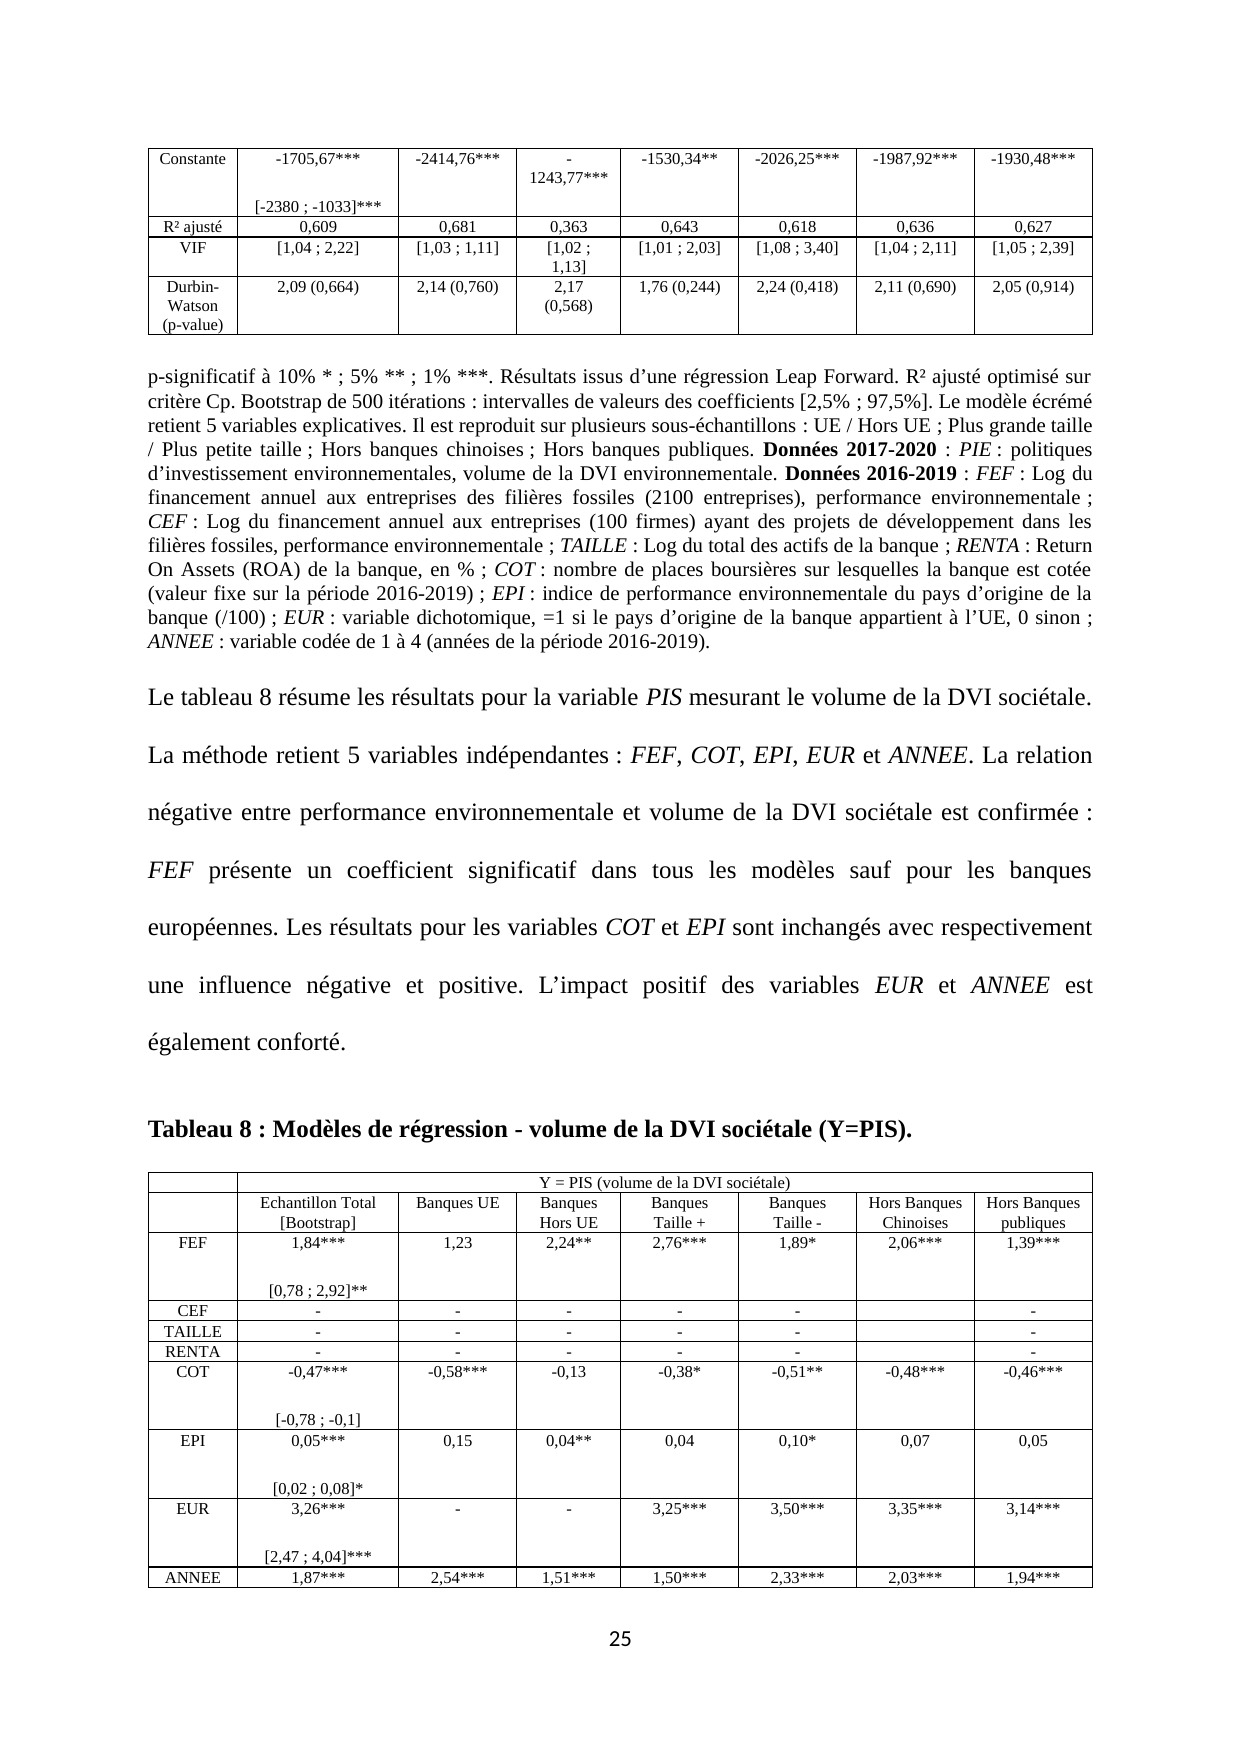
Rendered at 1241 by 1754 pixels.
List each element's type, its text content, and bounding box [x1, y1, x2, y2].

table_cell RENTA [149, 1342, 237, 1361]
table_cell -0,46*** [975, 1362, 1092, 1429]
table_cell 0,04** [517, 1430, 620, 1498]
table_cell 2,17 (0,568) [517, 277, 620, 334]
text Tableau 8 : Modèles de régression - volume de la DVI sociétale (Y=PIS). [148, 1114, 1093, 1143]
table_cell -0,13 [517, 1362, 620, 1429]
table_cell Banques Taille - [739, 1193, 856, 1232]
table_cell - [399, 1342, 516, 1361]
table_cell [1,03 ; 1,11] [399, 238, 516, 276]
table_cell - [975, 1342, 1092, 1361]
table_cell 0,627 [975, 217, 1092, 236]
table_cell 1,50*** [621, 1568, 738, 1587]
table_cell - [621, 1321, 738, 1341]
table_cell - [621, 1301, 738, 1320]
table_cell Constante [149, 149, 237, 216]
table_cell - [517, 1321, 620, 1341]
table_cell 0,636 [857, 217, 974, 236]
table_cell -2414,76*** [399, 149, 516, 216]
table_cell FEF [149, 1233, 237, 1300]
table_cell 2,09 (0,664) [238, 277, 398, 334]
table_cell 0,363 [517, 217, 620, 236]
table_cell 1,23 [399, 1233, 516, 1300]
table_cell - [517, 1499, 620, 1566]
table_cell [149, 1193, 237, 1232]
table_cell [1,05 ; 2,39] [975, 238, 1092, 276]
table_cell -0,48*** [857, 1362, 974, 1429]
table_cell -0,38* [621, 1362, 738, 1429]
table_cell 0,10* [739, 1430, 856, 1498]
table_cell 1,84*** [0,78 ; 2,92]** [238, 1233, 398, 1300]
table_cell - [975, 1301, 1092, 1320]
table_cell -1930,48*** [975, 149, 1092, 216]
table_cell 0,15 [399, 1430, 516, 1498]
table_cell - [739, 1342, 856, 1361]
table_cell -0,58*** [399, 1362, 516, 1429]
table_cell 1,51*** [517, 1568, 620, 1587]
table_cell 0,05*** [0,02 ; 0,08]* [238, 1430, 398, 1498]
table_header [149, 1173, 237, 1192]
table_cell [857, 1321, 974, 1341]
table_cell Hors Banques Chinoises [857, 1193, 974, 1232]
table_cell -0,47*** [-0,78 ; -0,1] [238, 1362, 398, 1429]
table_cell 3,26*** [2,47 ; 4,04]*** [238, 1499, 398, 1566]
table_cell Banques UE [399, 1193, 516, 1232]
table_cell COT [149, 1362, 237, 1429]
table_cell -1987,92*** [857, 149, 974, 216]
table_cell Hors Banques publiques [975, 1193, 1092, 1232]
table_cell - [739, 1321, 856, 1341]
table_cell - [399, 1321, 516, 1341]
table_header Y = PIS (volume de la DVI sociétale) [238, 1173, 1092, 1192]
table_cell -1530,34** [621, 149, 738, 216]
table_cell 2,06*** [857, 1233, 974, 1300]
table_cell [1,02 ; 1,13] [517, 238, 620, 276]
table_cell Banques Taille + [621, 1193, 738, 1232]
table_cell -1243,77*** [517, 149, 620, 216]
table_cell 2,05 (0,914) [975, 277, 1092, 334]
table_cell 0,07 [857, 1430, 974, 1498]
table_cell EPI [149, 1430, 237, 1498]
table_cell 1,76 (0,244) [621, 277, 738, 334]
table_cell [857, 1301, 974, 1320]
table_cell - [238, 1301, 398, 1320]
table_cell -0,51** [739, 1362, 856, 1429]
text p-significatif à 10% * ; 5% ** ; 1% ***. Résultats issus d’une régression Leap Forward. R² ajusté optimisé sur critère Cp. Bootstrap de 500 itérations : intervalles de valeurs des coefficients [2,5% ; 97,5%]. Le modèle écrémé retient 5 variables explicatives. Il est reproduit sur plusieurs sous-échantillons : UE / Hors UE ; Plus grande taille / Plus petite taille ; Hors banques chinoises ; Hors banques publiques. Données 2017-2020 : PIE : politiques d’investissement environnementales, volume de la DVI environnementale. Données 2016-2019 : FEF : Log du financement annuel aux entreprises des filières fossiles (2100 entreprises), performance environnementale ; CEF : Log du financement annuel aux entreprises (100 firmes) ayant des projets de développement dans les filières fossiles, performance environnementale ; TAILLE : Log du total des actifs de la banque ; RENTA : Return On Assets (ROA) de la banque, en % ; COT : nombre de places boursières sur lesquelles la banque est cotée (valeur fixe sur la période 2016-2019) ; EPI : indice de performance environnementale du pays d’origine de la banque (/100) ; EUR : variable dichotomique, =1 si le pays d’origine de la banque appartient à l’UE, 0 sinon ; ANNEE : variable codée de 1 à 4 (années de la période 2016-2019). [148, 364, 1093, 653]
table_cell [1,04 ; 2,22] [238, 238, 398, 276]
table_cell 2,11 (0,690) [857, 277, 974, 334]
table_cell CEF [149, 1301, 237, 1320]
table_cell 0,643 [621, 217, 738, 236]
table_cell 2,33*** [739, 1568, 856, 1587]
table_cell - [238, 1342, 398, 1361]
table_cell [1,08 ; 3,40] [739, 238, 856, 276]
table_cell 3,35*** [857, 1499, 974, 1566]
table_cell EUR [149, 1499, 237, 1566]
table_cell -2026,25*** [739, 149, 856, 216]
table_cell ANNEE [149, 1568, 237, 1587]
table_cell 1,94*** [975, 1568, 1092, 1587]
table_cell 0,681 [399, 217, 516, 236]
table_cell 3,25*** [621, 1499, 738, 1566]
table_cell 2,76*** [621, 1233, 738, 1300]
table_cell [857, 1342, 974, 1361]
table_cell TAILLE [149, 1321, 237, 1341]
table_cell - [399, 1301, 516, 1320]
text Le tableau 8 résume les résultats pour la variable PIS mesurant le volume de la DVI sociétale. La méthode retient 5 variables indépendantes : FEF, COT, EPI, EUR et ANNEE. La relation négative entre performance environnementale et volume de la DVI sociétale est confirmée : FEF présente un coefficient significatif dans tous les modèles sauf pour les banques européennes. Les résultats pour les variables COT et EPI sont inchangés avec respectivement une influence négative et positive. L’impact positif des variables EUR et ANNEE est également conforté. [148, 682, 1093, 1056]
table_cell - [238, 1321, 398, 1341]
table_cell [238, 1568, 398, 1587]
table_cell -1705,67*** [-2380 ; -1033]*** [238, 149, 398, 216]
table_cell Echantillon Total [Bootstrap] [238, 1193, 398, 1232]
table_cell 1,89* [739, 1233, 856, 1300]
table_cell 0,04 [621, 1430, 738, 1498]
table_cell 3,50*** [739, 1499, 856, 1566]
table_cell 3,14*** [975, 1499, 1092, 1566]
table_cell - [399, 1499, 516, 1566]
table_cell 0,05 [975, 1430, 1092, 1498]
table_cell R² ajusté [149, 217, 237, 236]
table_cell Durbin-Watson (p-value) [149, 277, 237, 334]
table_cell 0,618 [739, 217, 856, 236]
table_cell - [517, 1342, 620, 1361]
table_cell 2,03*** [857, 1568, 974, 1587]
table_cell - [739, 1301, 856, 1320]
table_cell [1,01 ; 2,03] [621, 238, 738, 276]
table_cell [1,04 ; 2,11] [857, 238, 974, 276]
table_cell 0,609 [238, 217, 398, 236]
table_cell 2,14 (0,760) [399, 277, 516, 334]
table_cell 2,24 (0,418) [739, 277, 856, 334]
table_cell - [621, 1342, 738, 1361]
table_cell - [975, 1321, 1092, 1341]
table_cell - [517, 1301, 620, 1320]
table_cell 2,54*** [399, 1568, 516, 1587]
table_cell Banques Hors UE [517, 1193, 620, 1232]
table_cell 2,24** [517, 1233, 620, 1300]
table_cell 1,39*** [975, 1233, 1092, 1300]
table_cell VIF [149, 238, 237, 276]
